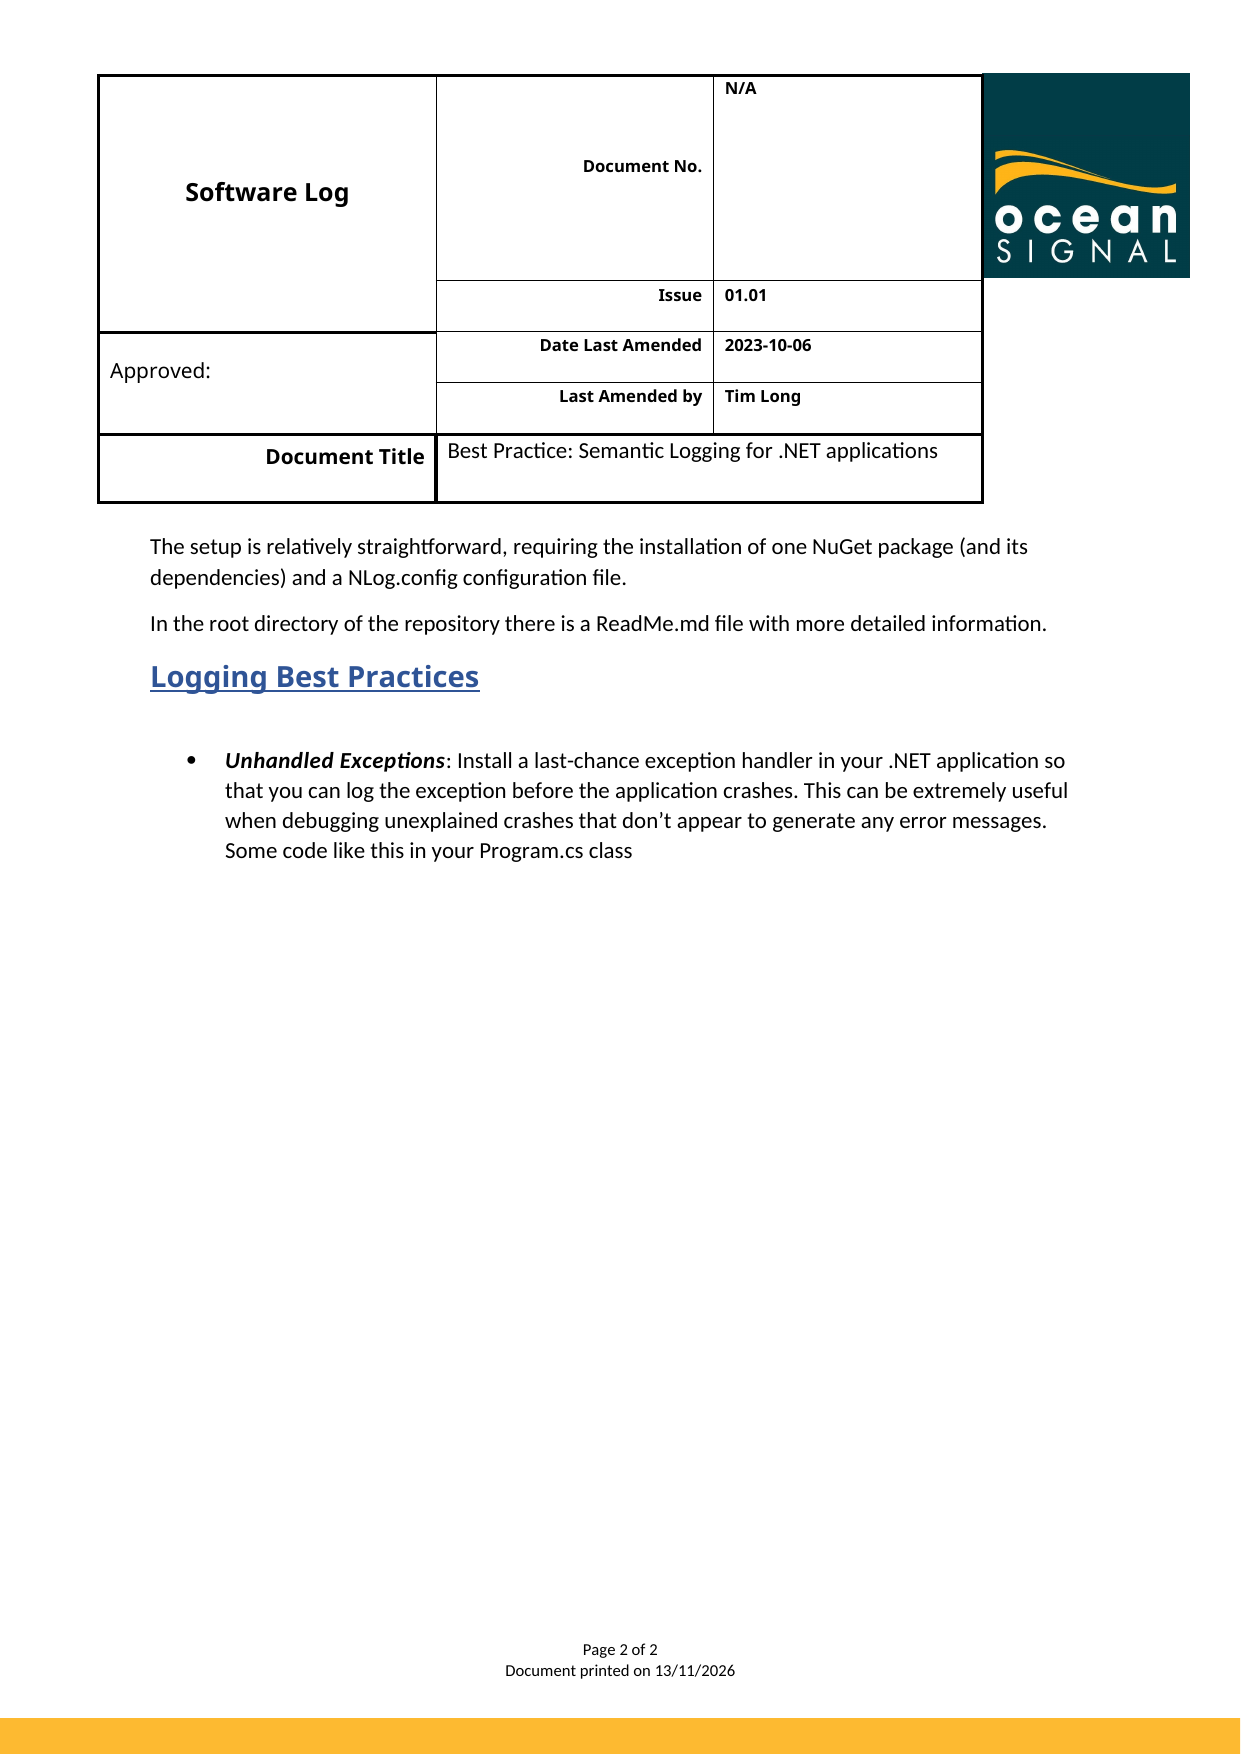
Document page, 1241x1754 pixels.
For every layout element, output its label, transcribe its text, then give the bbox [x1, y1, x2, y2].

text In the root directory of the repository there is a ReadMe.md file with more detailed information. [150, 609, 1090, 637]
text The setup is relatively straightforward, requiring the installation of one NuGet package (and its dependencies) and a NLog.config configuration file. [150, 532, 1090, 591]
subtitle Logging Best Practices [150, 656, 1090, 696]
list Unhandled Exceptions: Install a last-chance exception handler in your .NET application so that you can log the exception before the application crashes. This can be extremely useful when debugging unexplained crashes that don’t appear to generate any error messages. Some code like this in your Program.cs class [187, 746, 1090, 865]
picture [984, 135, 1190, 277]
